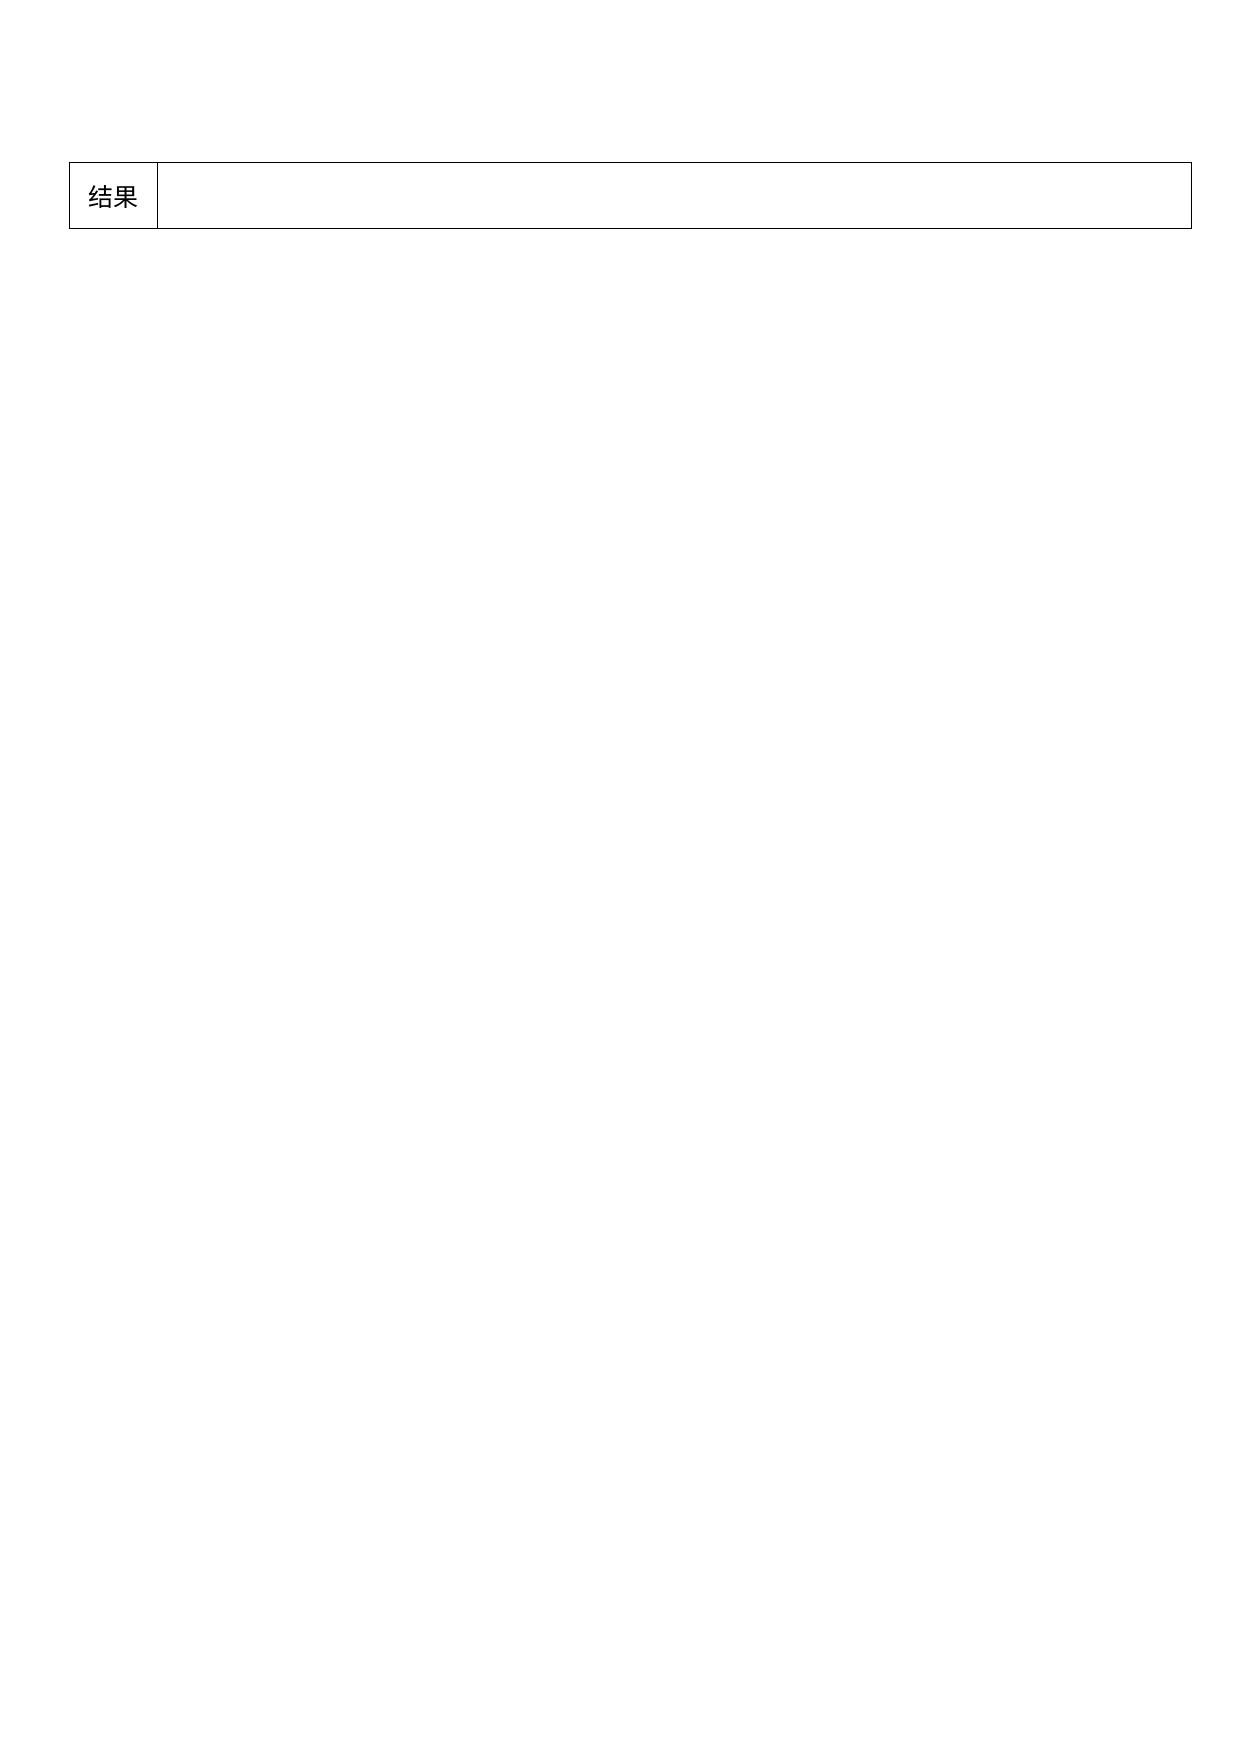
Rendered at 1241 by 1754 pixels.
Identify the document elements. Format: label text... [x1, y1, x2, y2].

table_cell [158, 163, 1191, 228]
table_cell 调试 过程 及 实验 结果 [70, 163, 157, 228]
